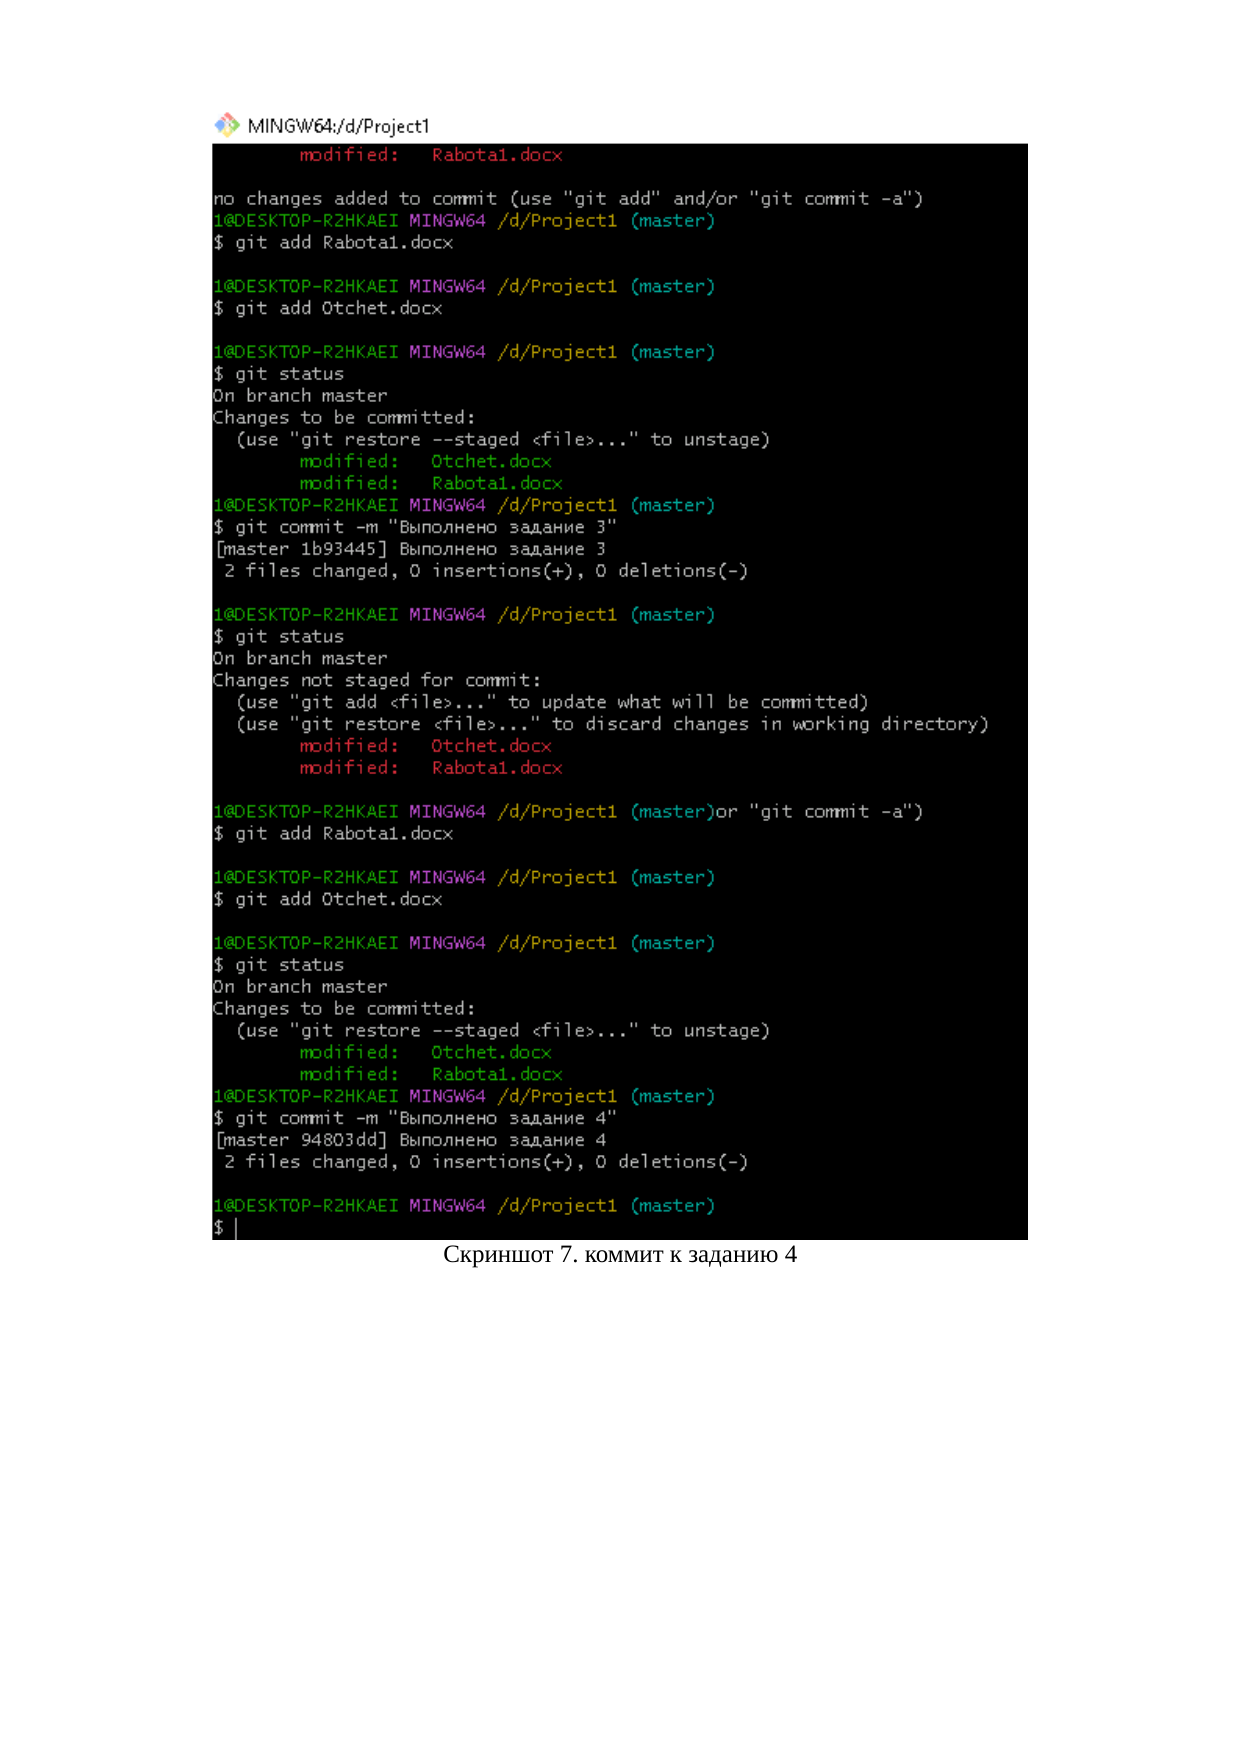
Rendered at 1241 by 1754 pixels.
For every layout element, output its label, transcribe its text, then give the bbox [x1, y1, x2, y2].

picture [212, 108, 1028, 1240]
text Скриншот 7. коммит к заданию 4 [118, 1239, 1122, 1268]
